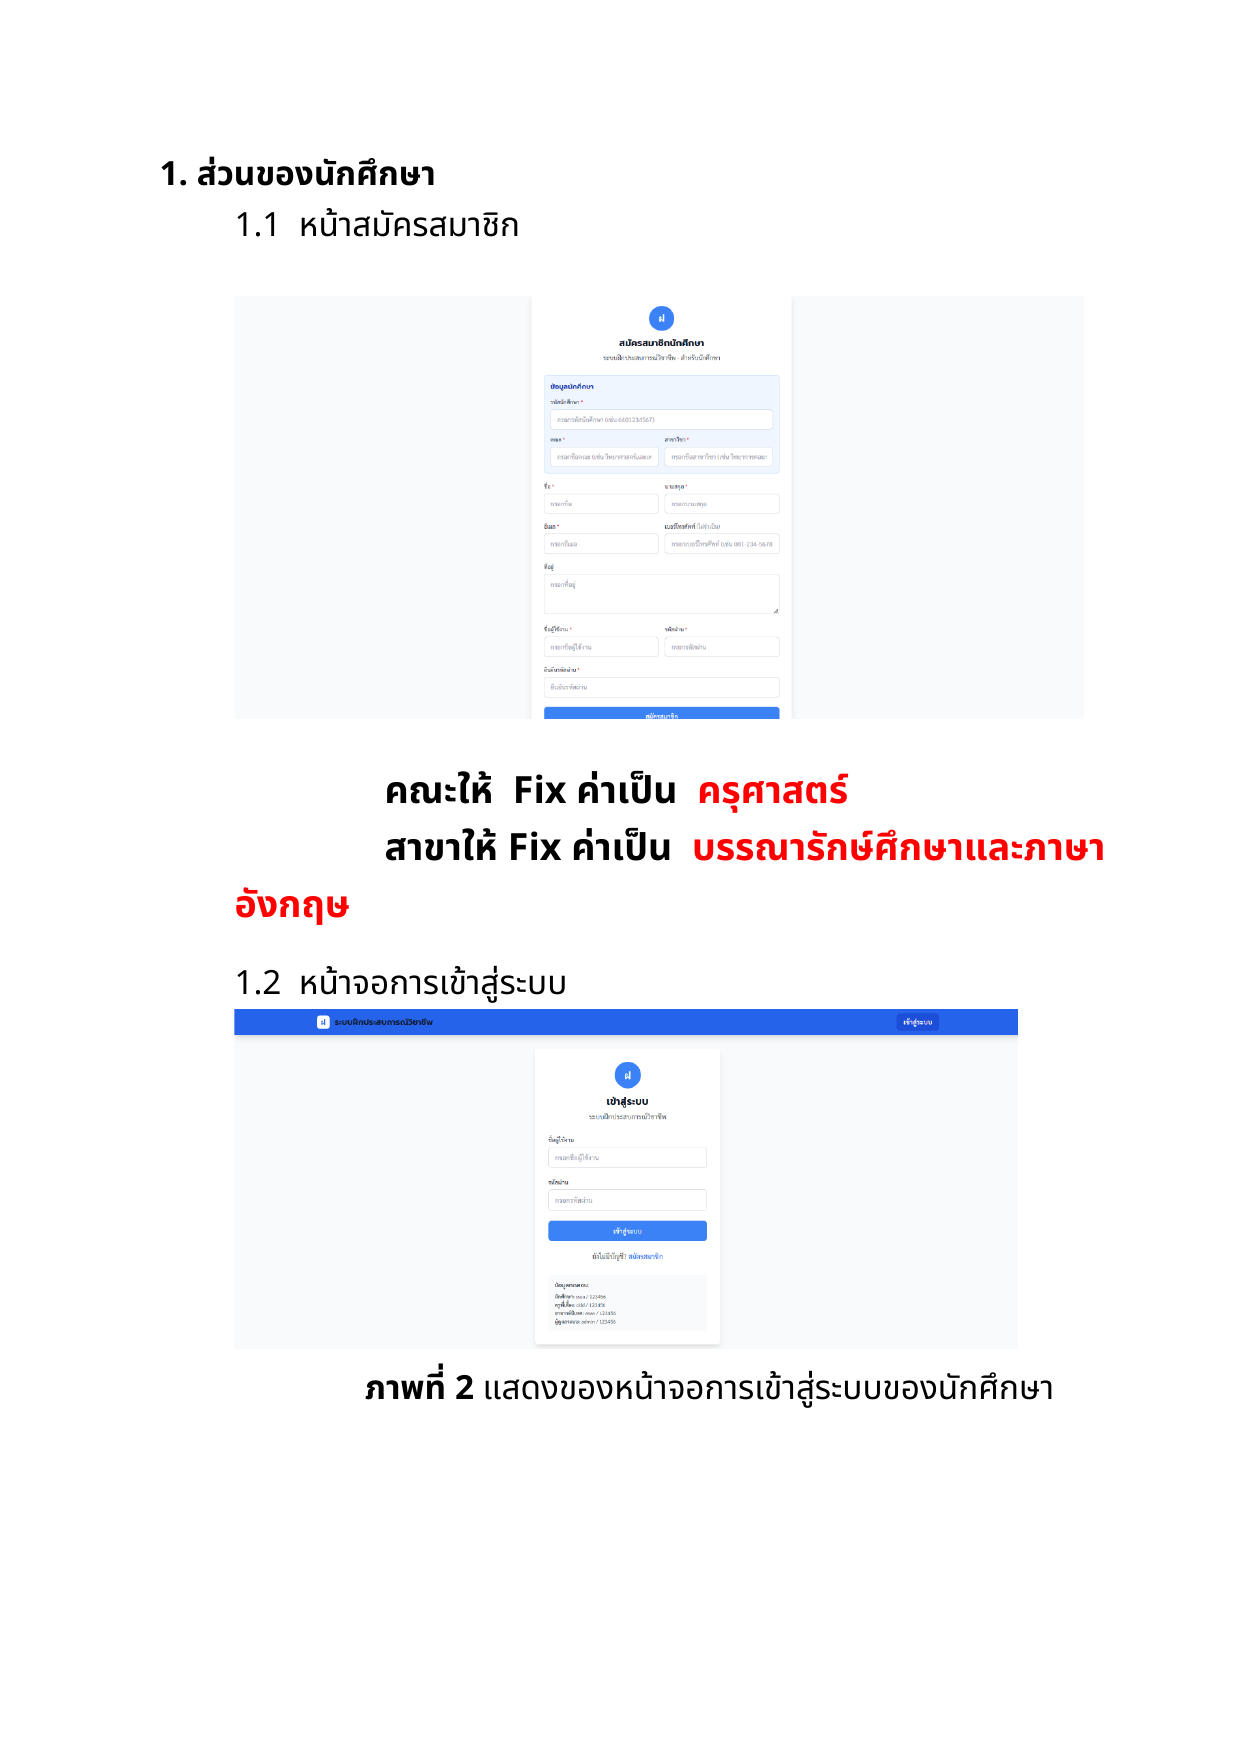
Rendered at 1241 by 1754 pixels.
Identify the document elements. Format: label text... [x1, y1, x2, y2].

text 1. ส่วนของนักศึกษา [159, 150, 1134, 201]
list ภาพที่ 2 แสดงของหน้าจอการเข้าสู่ระบบของนักศึกษา [234, 1349, 1134, 1414]
text สาขาให้ Fix ค่าเป็น บรรณารักษ์ศึกษาและภาษาอังกฤษ [234, 821, 1134, 934]
picture [234, 1009, 1018, 1349]
list 1.1 หน้าสมัครสมาชิก [234, 201, 1134, 251]
picture [234, 296, 1085, 719]
text 1.2 หน้าจอการเข้าสู่ระบบ [234, 959, 1134, 1009]
text คณะให้ Fix ค่าเป็น ครุศาสตร์ [234, 764, 1134, 821]
